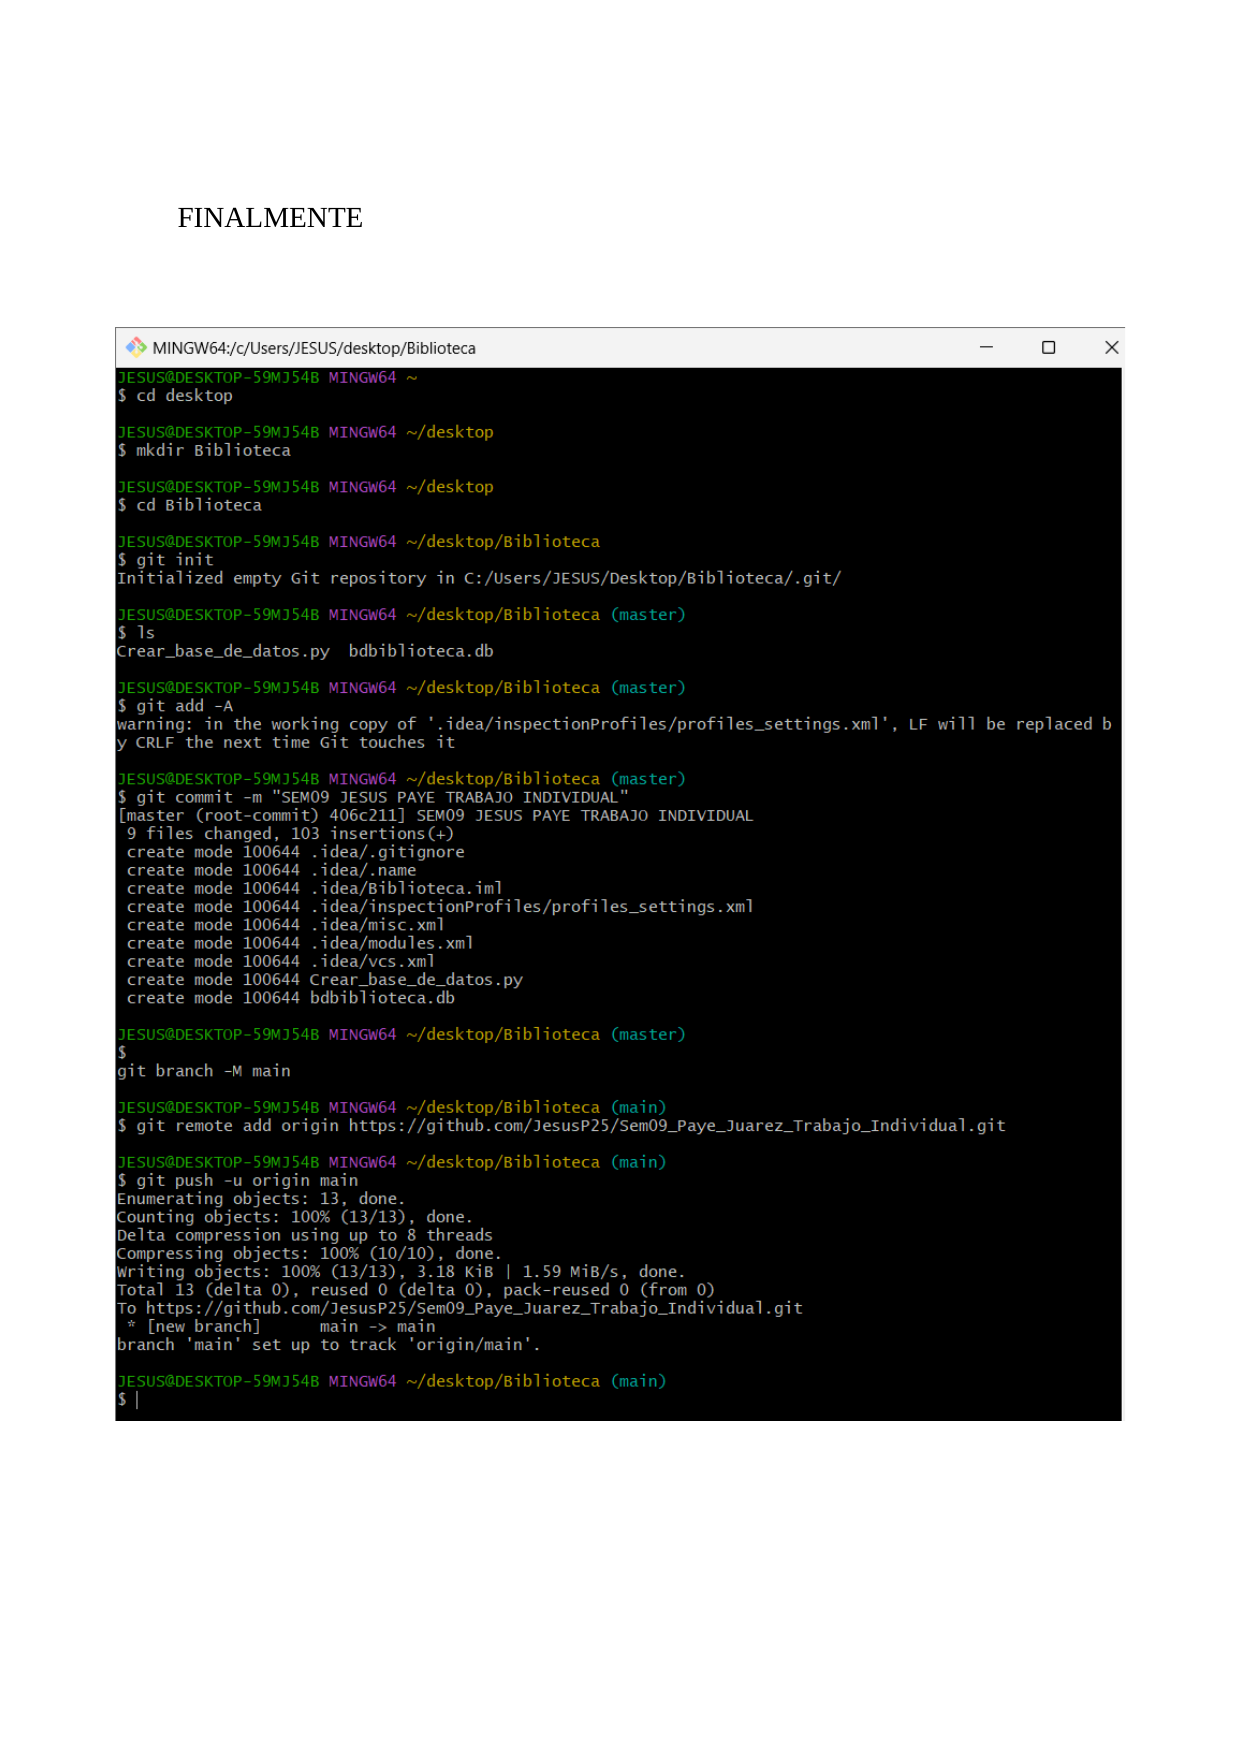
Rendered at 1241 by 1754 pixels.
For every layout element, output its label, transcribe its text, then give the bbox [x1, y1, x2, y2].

text FINALMENTE [177, 200, 1063, 234]
picture [115, 327, 1126, 1421]
